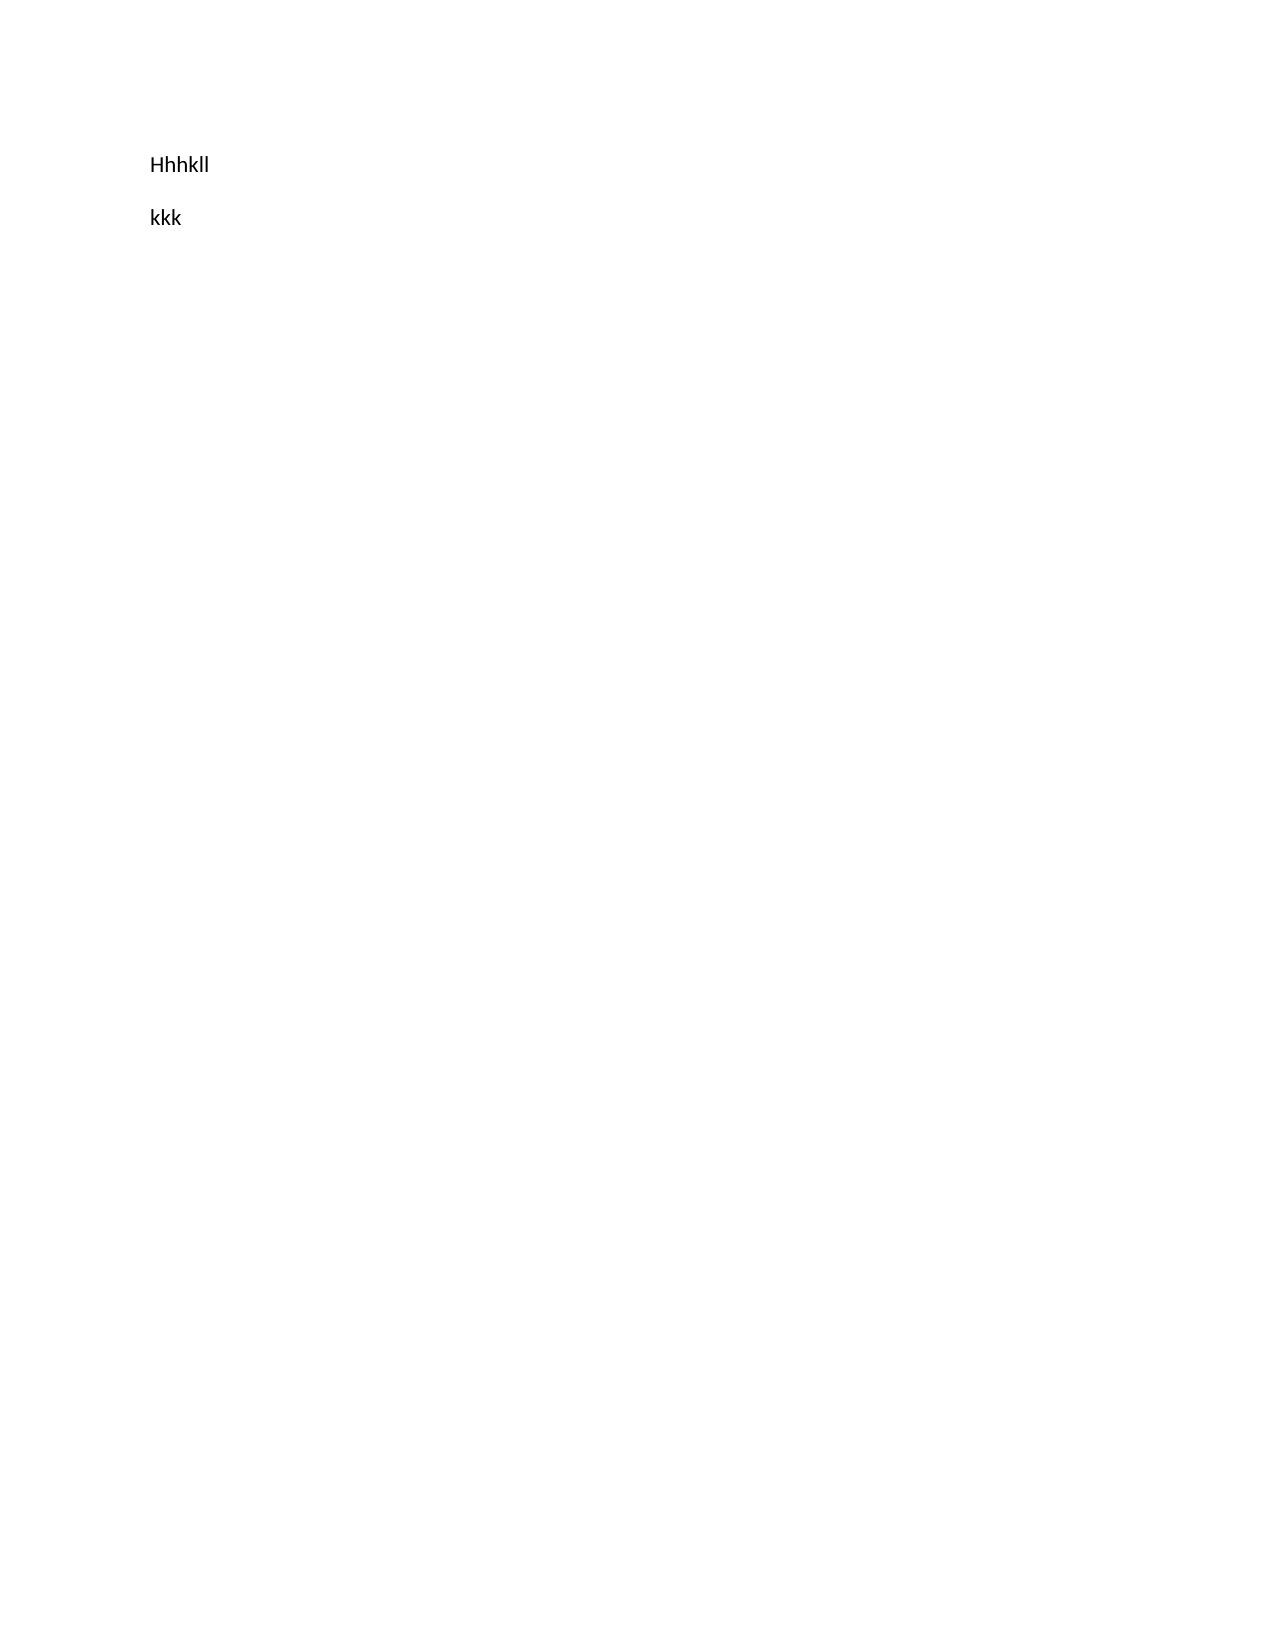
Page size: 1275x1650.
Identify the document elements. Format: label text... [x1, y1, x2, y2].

text Hhhkll [150, 150, 1125, 178]
text kkk [150, 203, 1125, 231]
